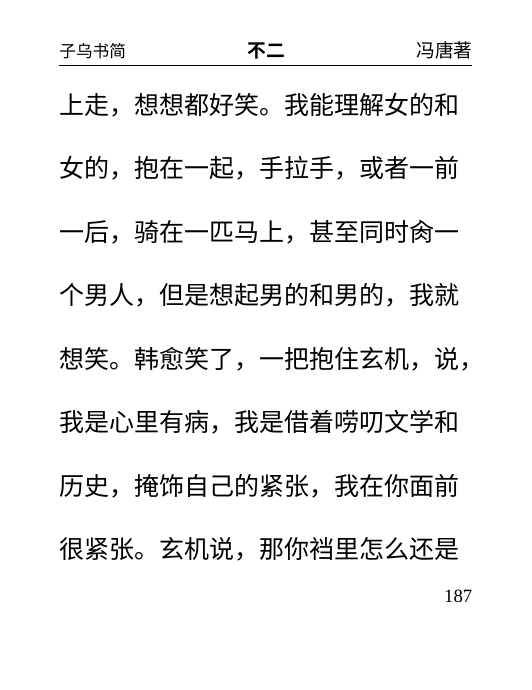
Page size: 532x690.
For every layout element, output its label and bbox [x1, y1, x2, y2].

text [59, 72, 472, 580]
